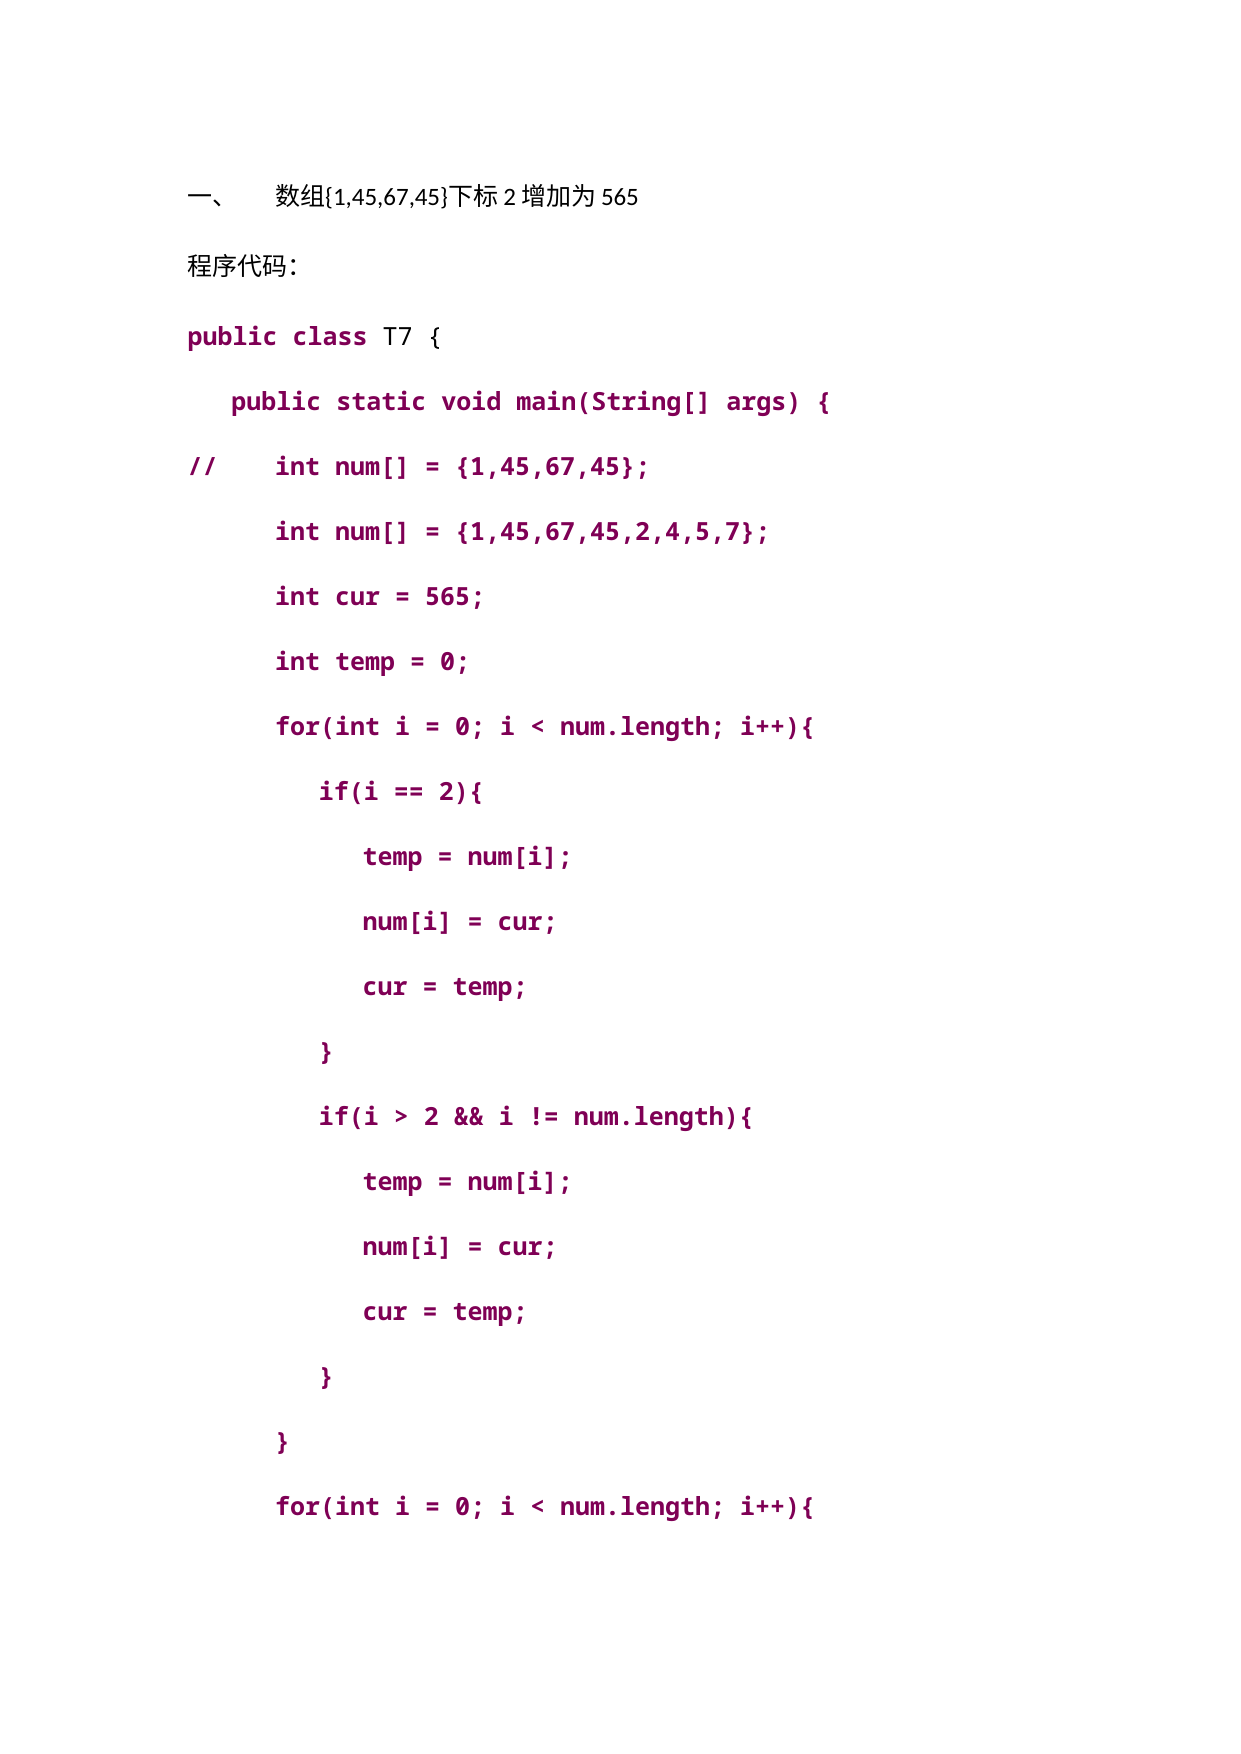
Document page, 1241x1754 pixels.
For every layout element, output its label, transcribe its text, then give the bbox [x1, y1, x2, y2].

text 程序代码： [187, 232, 1053, 297]
text temp = num[i]; [187, 823, 1053, 888]
text if(i > 2 && i != num.length){ [187, 1083, 1053, 1148]
text num[i] = cur; [187, 1213, 1053, 1278]
text public static void main(String[] args) { [187, 368, 1053, 433]
text int cur = 565; [187, 563, 1053, 628]
text int num[] = {1,45,67,45,2,4,5,7}; [187, 498, 1053, 563]
text num[i] = cur; [187, 888, 1053, 953]
text } [187, 1343, 1053, 1408]
text cur = temp; [187, 1278, 1053, 1343]
text // int num[] = {1,45,67,45}; [187, 433, 1053, 498]
text } [187, 1018, 1053, 1083]
text temp = num[i]; [187, 1148, 1053, 1213]
text } [187, 1408, 1053, 1473]
text cur = temp; [187, 953, 1053, 1018]
text int temp = 0; [187, 628, 1053, 693]
text for(int i = 0; i < num.length; i++){ [187, 693, 1053, 758]
text public class T7 { [187, 303, 1053, 368]
text for(int i = 0; i < num.length; i++){ [187, 1473, 1053, 1538]
list 数组{1,45,67,45}下标2增加为565 [187, 162, 1053, 227]
text if(i == 2){ [187, 758, 1053, 823]
